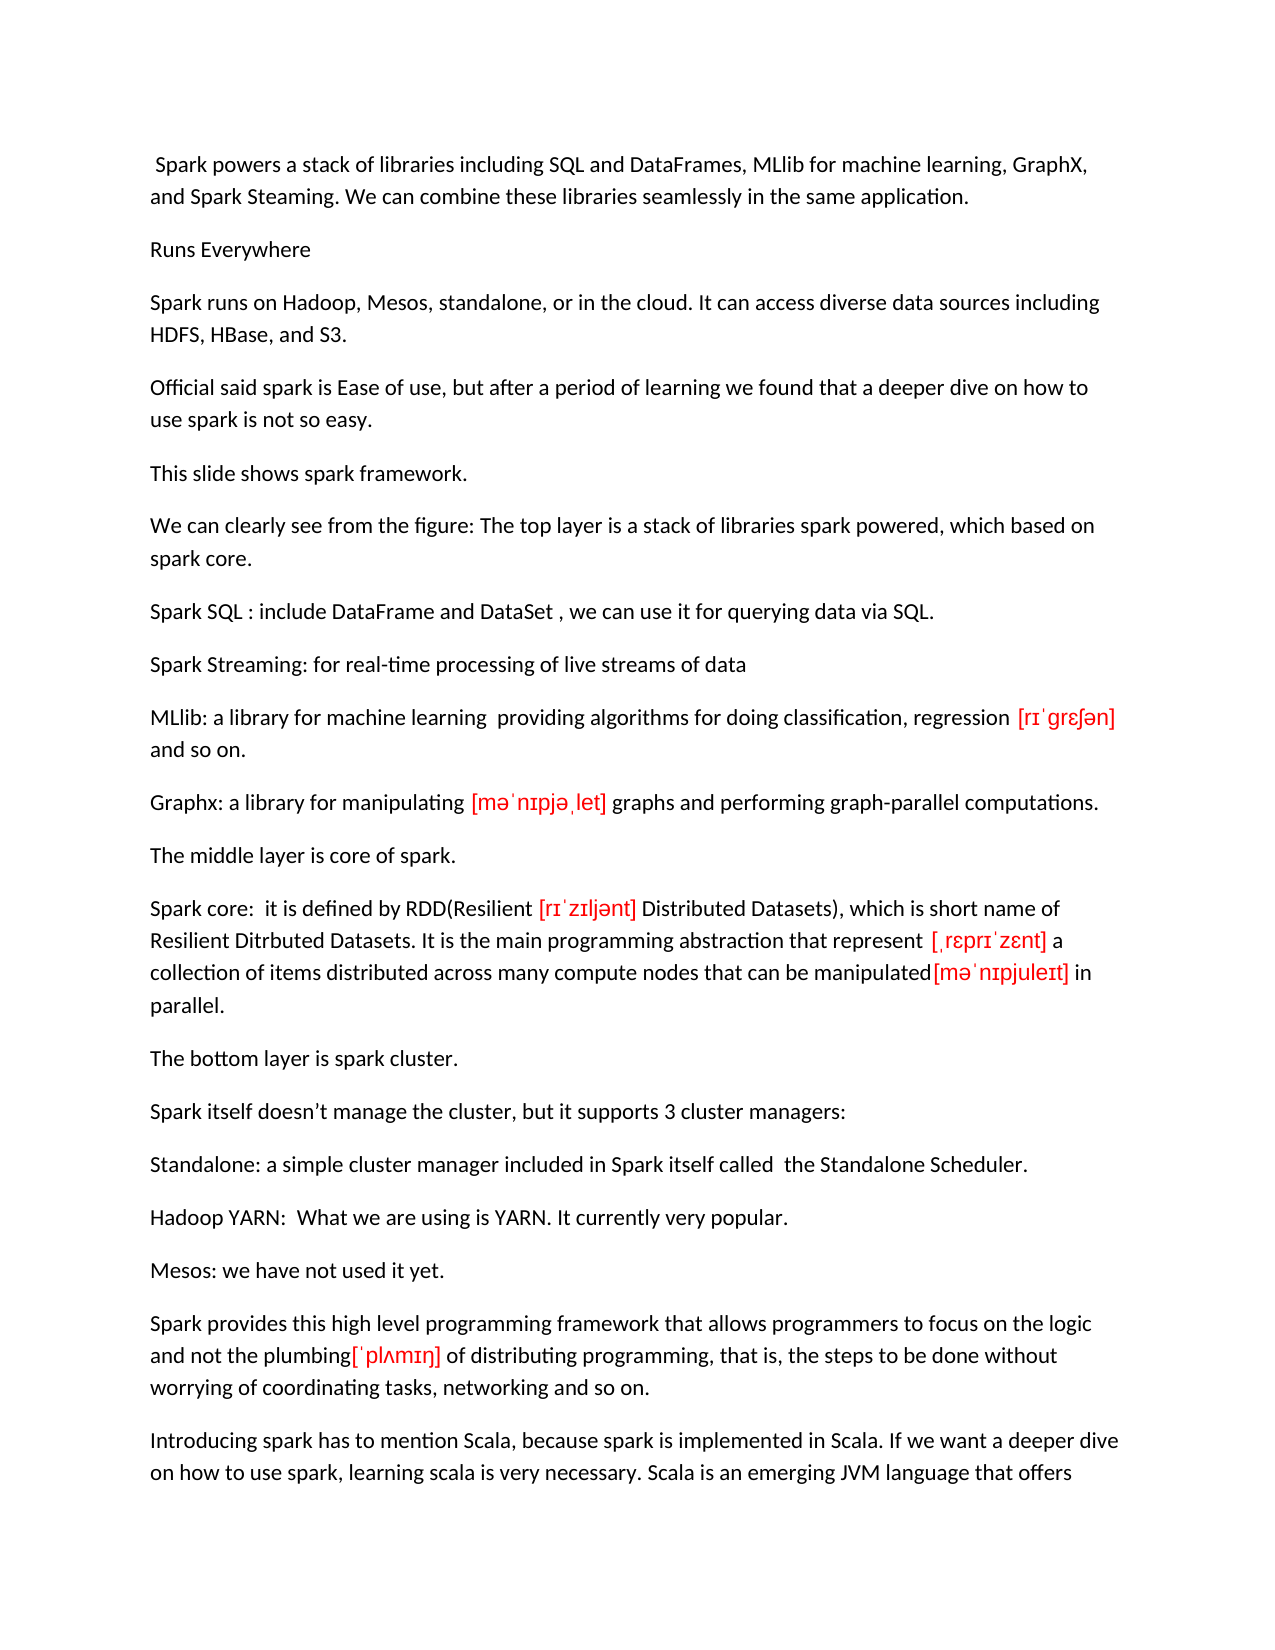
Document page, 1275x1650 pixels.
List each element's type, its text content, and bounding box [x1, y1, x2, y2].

text Mesos: we have not used it yet. [150, 1256, 1125, 1284]
text Spark provides this high level programming framework that allows programmers to focus on the logic and not the plumbing[ˈplʌmɪŋ] of distributing programming, that is, the steps to be done without worrying of coordinating tasks, networking and so on. [150, 1309, 1125, 1401]
text Runs Everywhere [150, 235, 1125, 263]
text Spark powers a stack of libraries including SQL and DataFrames, MLlib for machine learning, GraphX, and Spark Steaming. We can combine these libraries seamlessly in the same application. [150, 150, 1125, 210]
text We can clearly see from the figure: The top layer is a stack of libraries spark powered, which based on spark core. [150, 512, 1125, 572]
text Hadoop YARN: What we are using is YARN. It currently very popular. [150, 1203, 1125, 1231]
text Spark itself doesn’t manage the cluster, but it supports 3 cluster managers: [150, 1097, 1125, 1125]
text The bottom layer is spark cluster. [150, 1044, 1125, 1072]
text Spark Streaming: for real-time processing of live streams of data [150, 650, 1125, 678]
text MLlib: a library for machine learning providing algorithms for doing classification, regression [rɪˈɡrɛʃən] and so on. [150, 703, 1125, 763]
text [150, 1426, 1125, 1486]
text This slide shows spark framework. [150, 459, 1125, 487]
text Standalone: a simple cluster manager included in Spark itself called the Standalone Scheduler. [150, 1150, 1125, 1178]
text Spark SQL : include DataFrame and DataSet , we can use it for querying data via SQL. [150, 597, 1125, 625]
text Official said spark is Ease of use, but after a period of learning we found that a deeper dive on how to use spark is not so easy. [150, 373, 1125, 434]
text Spark core: it is defined by RDD(Resilient [rɪˈzɪljənt] Distributed Datasets), which is short name of Resilient Ditrbuted Datasets. It is the main programming abstraction that represent [ˌrɛprɪˈzɛnt] a collection of items distributed across many compute nodes that can be manipulated[məˈnɪpjuleɪt] in parallel. [150, 894, 1125, 1019]
text The middle layer is core of spark. [150, 841, 1125, 869]
text Graphx: a library for manipulating [məˈnɪpjəˌlet] graphs and performing graph-parallel computations. [150, 788, 1125, 816]
text Spark runs on Hadoop, Mesos, standalone, or in the cloud. It can access diverse data sources including HDFS, HBase, and S3. [150, 288, 1125, 348]
